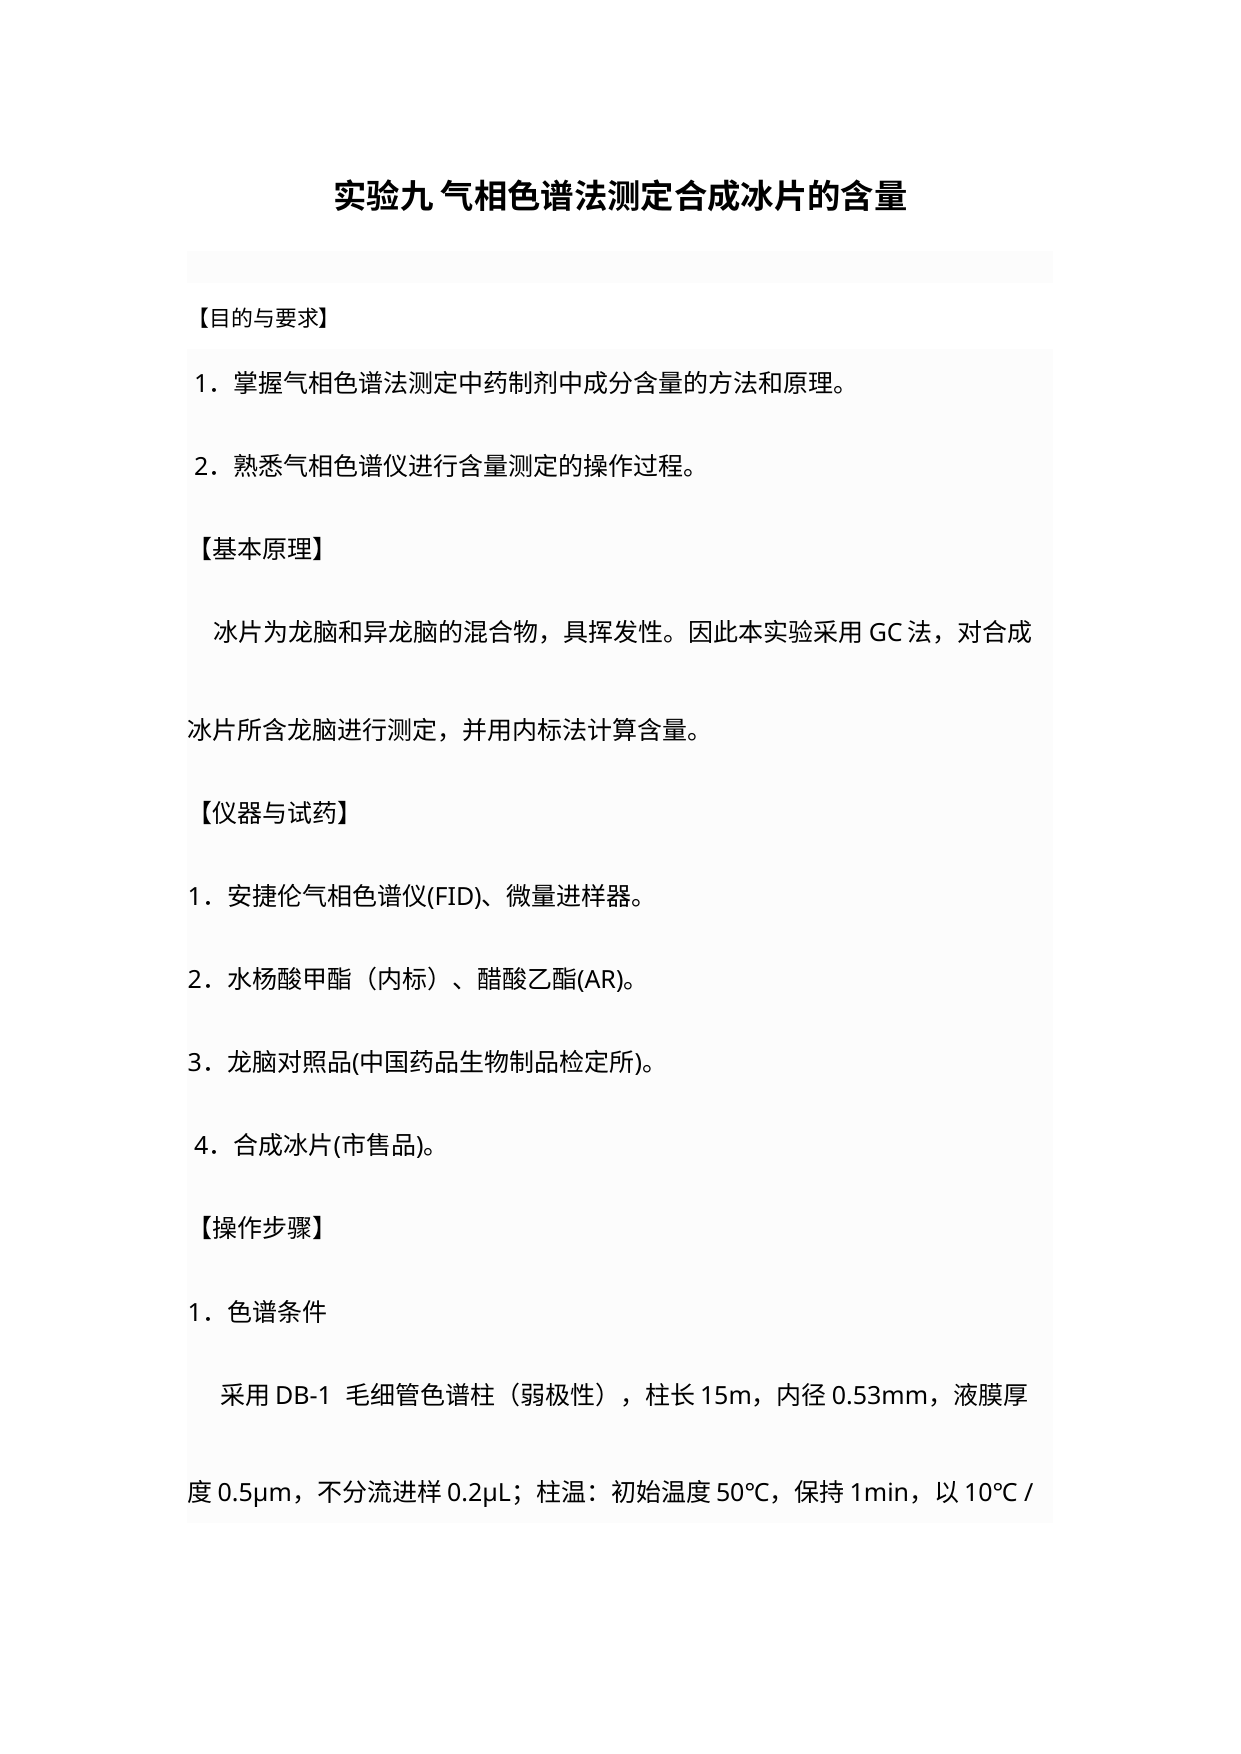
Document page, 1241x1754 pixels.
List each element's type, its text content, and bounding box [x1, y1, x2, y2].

text 1．掌握气相色谱法测定中药制剂中成分含量的方法和原理。 [187, 349, 1053, 414]
text 冰片为龙脑和异龙脑的混合物，具挥发性。因此本实验采用GC法，对合成冰片所含龙脑进行测定，并用内标法计算含量。 [187, 598, 1053, 761]
text 【目的与要求】 [187, 301, 1053, 333]
text 1．安捷伦气相色谱仪(FID)、微量进样器。 [187, 862, 1053, 927]
text 【操作步骤】 [187, 1194, 1053, 1259]
text 实验九 气相色谱法测定合成冰片的含量 [187, 162, 1053, 227]
text 1．色谱条件 [187, 1278, 1053, 1343]
text 2．水杨酸甲酯（内标）、醋酸乙酯(AR)。 [187, 945, 1053, 1010]
text 【基本原理】 [187, 515, 1053, 580]
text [187, 1361, 1053, 1523]
text 4．合成冰片(市售品)。 [187, 1111, 1053, 1176]
text 3．龙脑对照品(中国药品生物制品检定所)。 [187, 1028, 1053, 1093]
text 2．熟悉气相色谱仪进行含量测定的操作过程。 [187, 432, 1053, 497]
text 【仪器与试药】 [187, 779, 1053, 844]
